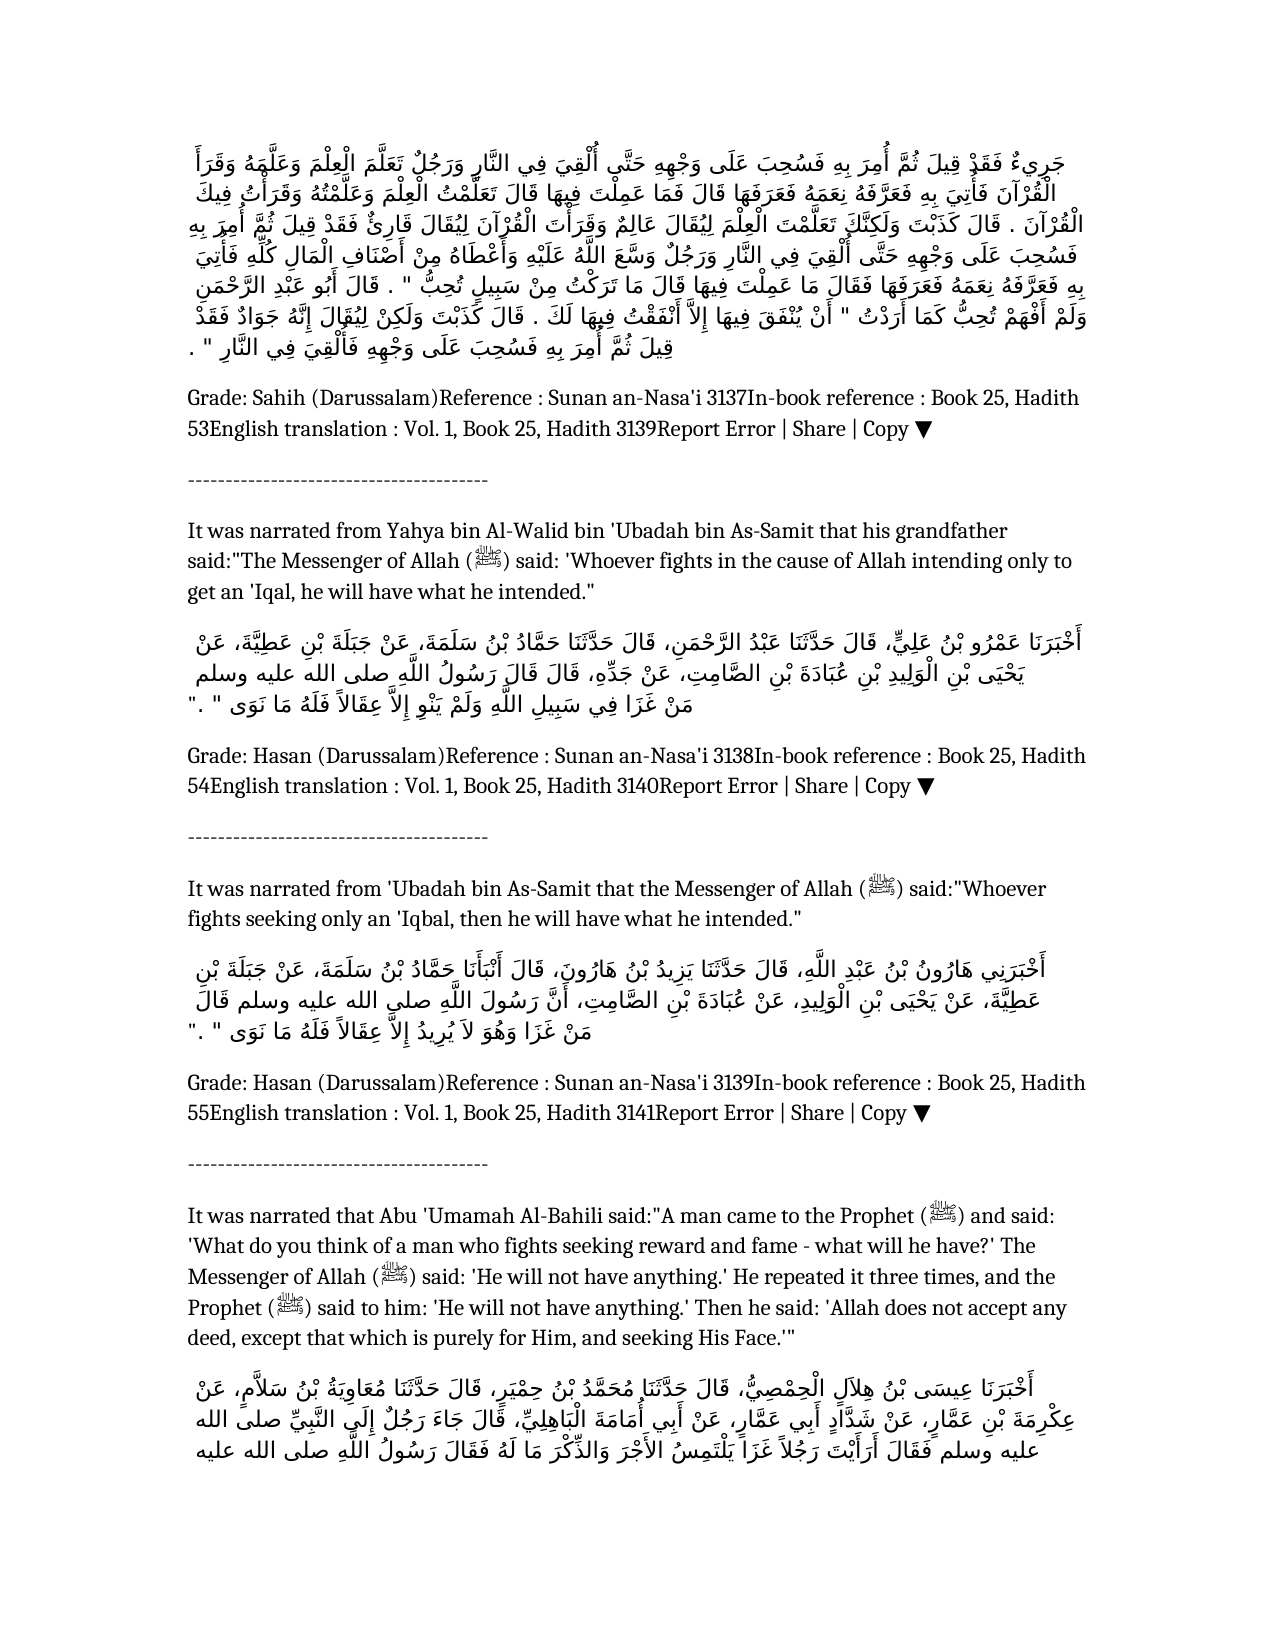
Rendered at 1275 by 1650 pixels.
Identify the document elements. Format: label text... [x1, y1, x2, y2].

text ---------------------------------------- [187, 824, 1087, 850]
text Grade: Hasan (Darussalam)Reference : Sunan an-Nasa'i 3139In-book reference : Book 25, Hadith 55English translation : Vol. 1, Book 25, Hadith 3141Report Error | Share | Copy ▼ [187, 1069, 1087, 1126]
text It was narrated that Abu 'Umamah Al-Bahili said:"A man came to the Prophet (ﷺ) and said: 'What do you think of a man who fights seeking reward and fame - what will he have?' The Messenger of Allah (ﷺ) said: 'He will not have anything.' He repeated it three times, and the Prophet (ﷺ) said to him: 'He will not have anything.' Then he said: 'Allah does not accept any deed, except that which is purely for Him, and seeking His Face.'" [187, 1202, 1087, 1351]
text Grade: Hasan (Darussalam)Reference : Sunan an-Nasa'i 3138In-book reference : Book 25, Hadith 54English translation : Vol. 1, Book 25, Hadith 3140Report Error | Share | Copy ▼ [187, 742, 1087, 799]
text ---------------------------------------- [187, 466, 1087, 493]
text It was narrated from 'Ubadah bin As-Samit that the Messenger of Allah (ﷺ) said:"Whoever fights seeking only an 'Iqbal, then he will have what he intended." [187, 875, 1087, 932]
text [187, 1376, 1087, 1463]
text أَخْبَرَنَا عَمْرُو بْنُ عَلِيٍّ، قَالَ حَدَّثَنَا عَبْدُ الرَّحْمَنِ، قَالَ حَدَّثَنَا حَمَّادُ بْنُ سَلَمَةَ، عَنْ جَبَلَةَ بْنِ عَطِيَّةَ، عَنْ يَحْيَى بْنِ الْوَلِيدِ بْنِ عُبَادَةَ بْنِ الصَّامِتِ، عَنْ جَدِّهِ، قَالَ قَالَ رَسُولُ اللَّهِ صلى الله عليه وسلم ‏ "‏ مَنْ غَزَا فِي سَبِيلِ اللَّهِ وَلَمْ يَنْوِ إِلاَّ عِقَالاً فَلَهُ مَا نَوَى ‏"‏ ‏.‏ [187, 629, 1087, 718]
text ---------------------------------------- [187, 1151, 1087, 1177]
text It was narrated from Yahya bin Al-Walid bin 'Ubadah bin As-Samit that his grandfather said:"The Messenger of Allah (ﷺ) said: 'Whoever fights in the cause of Allah intending only to get an 'Iqal, he will have what he intended." [187, 517, 1087, 605]
text أَخْبَرَنِي هَارُونُ بْنُ عَبْدِ اللَّهِ، قَالَ حَدَّثَنَا يَزِيدُ بْنُ هَارُونَ، قَالَ أَنْبَأَنَا حَمَّادُ بْنُ سَلَمَةَ، عَنْ جَبَلَةَ بْنِ عَطِيَّةَ، عَنْ يَحْيَى بْنِ الْوَلِيدِ، عَنْ عُبَادَةَ بْنِ الصَّامِتِ، أَنَّ رَسُولَ اللَّهِ صلى الله عليه وسلم قَالَ ‏ "‏ مَنْ غَزَا وَهُوَ لاَ يُرِيدُ إِلاَّ عِقَالاً فَلَهُ مَا نَوَى ‏"‏ ‏.‏ [187, 957, 1087, 1045]
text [187, 150, 1087, 360]
text Grade: Sahih (Darussalam)Reference : Sunan an-Nasa'i 3137In-book reference : Book 25, Hadith 53English translation : Vol. 1, Book 25, Hadith 3139Report Error | Share | Copy ▼ [187, 385, 1087, 442]
